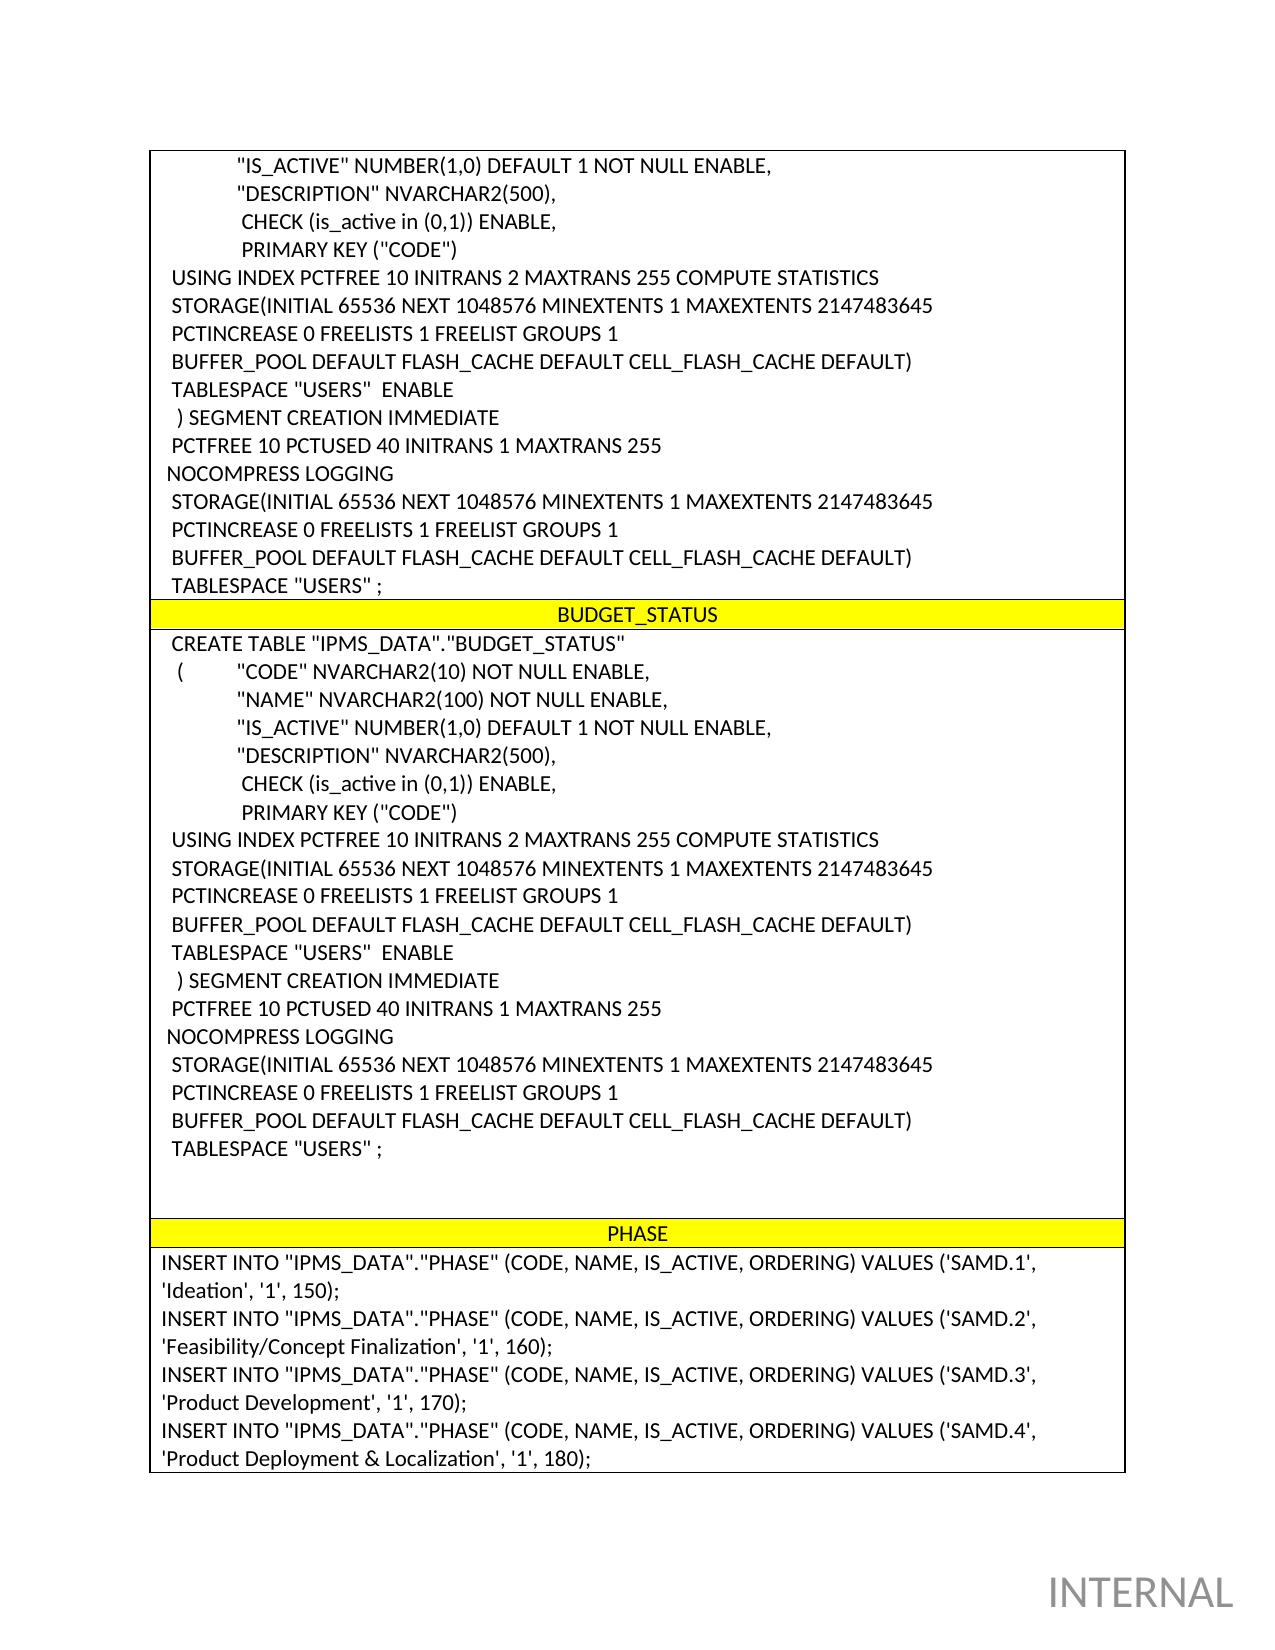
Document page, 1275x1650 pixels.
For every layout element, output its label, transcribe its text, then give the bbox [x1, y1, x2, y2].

table_cell CREATE TABLE "IPMS_DATA"."BUDGET_STATUS" ( "CODE" NVARCHAR2(10) NOT NULL ENABLE, "NAME" NVARCHAR2(100) NOT NULL ENABLE, "IS_ACTIVE" NUMBER(1,0) DEFAULT 1 NOT NULL ENABLE, "DESCRIPTION" NVARCHAR2(500), CHECK (is_active in (0,1)) ENABLE, PRIMARY KEY ("CODE") USING INDEX PCTFREE 10 INITRANS 2 MAXTRANS 255 COMPUTE STATISTICS STORAGE(INITIAL 65536 NEXT 1048576 MINEXTENTS 1 MAXEXTENTS 2147483645 PCTINCREASE 0 FREELISTS 1 FREELIST GROUPS 1 BUFFER_POOL DEFAULT FLASH_CACHE DEFAULT CELL_FLASH_CACHE DEFAULT) TABLESPACE "USERS" ENABLE ) SEGMENT CREATION IMMEDIATE PCTFREE 10 PCTUSED 40 INITRANS 1 MAXTRANS 255 NOCOMPRESS LOGGING STORAGE(INITIAL 65536 NEXT 1048576 MINEXTENTS 1 MAXEXTENTS 2147483645 PCTINCREASE 0 FREELISTS 1 FREELIST GROUPS 1 BUFFER_POOL DEFAULT FLASH_CACHE DEFAULT CELL_FLASH_CACHE DEFAULT) TABLESPACE "USERS" ; [151, 630, 1124, 1218]
table_cell PHASE [151, 1219, 1124, 1247]
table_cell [151, 151, 1124, 599]
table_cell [151, 1248, 1124, 1472]
table_cell BUDGET_STATUS [151, 600, 1124, 628]
